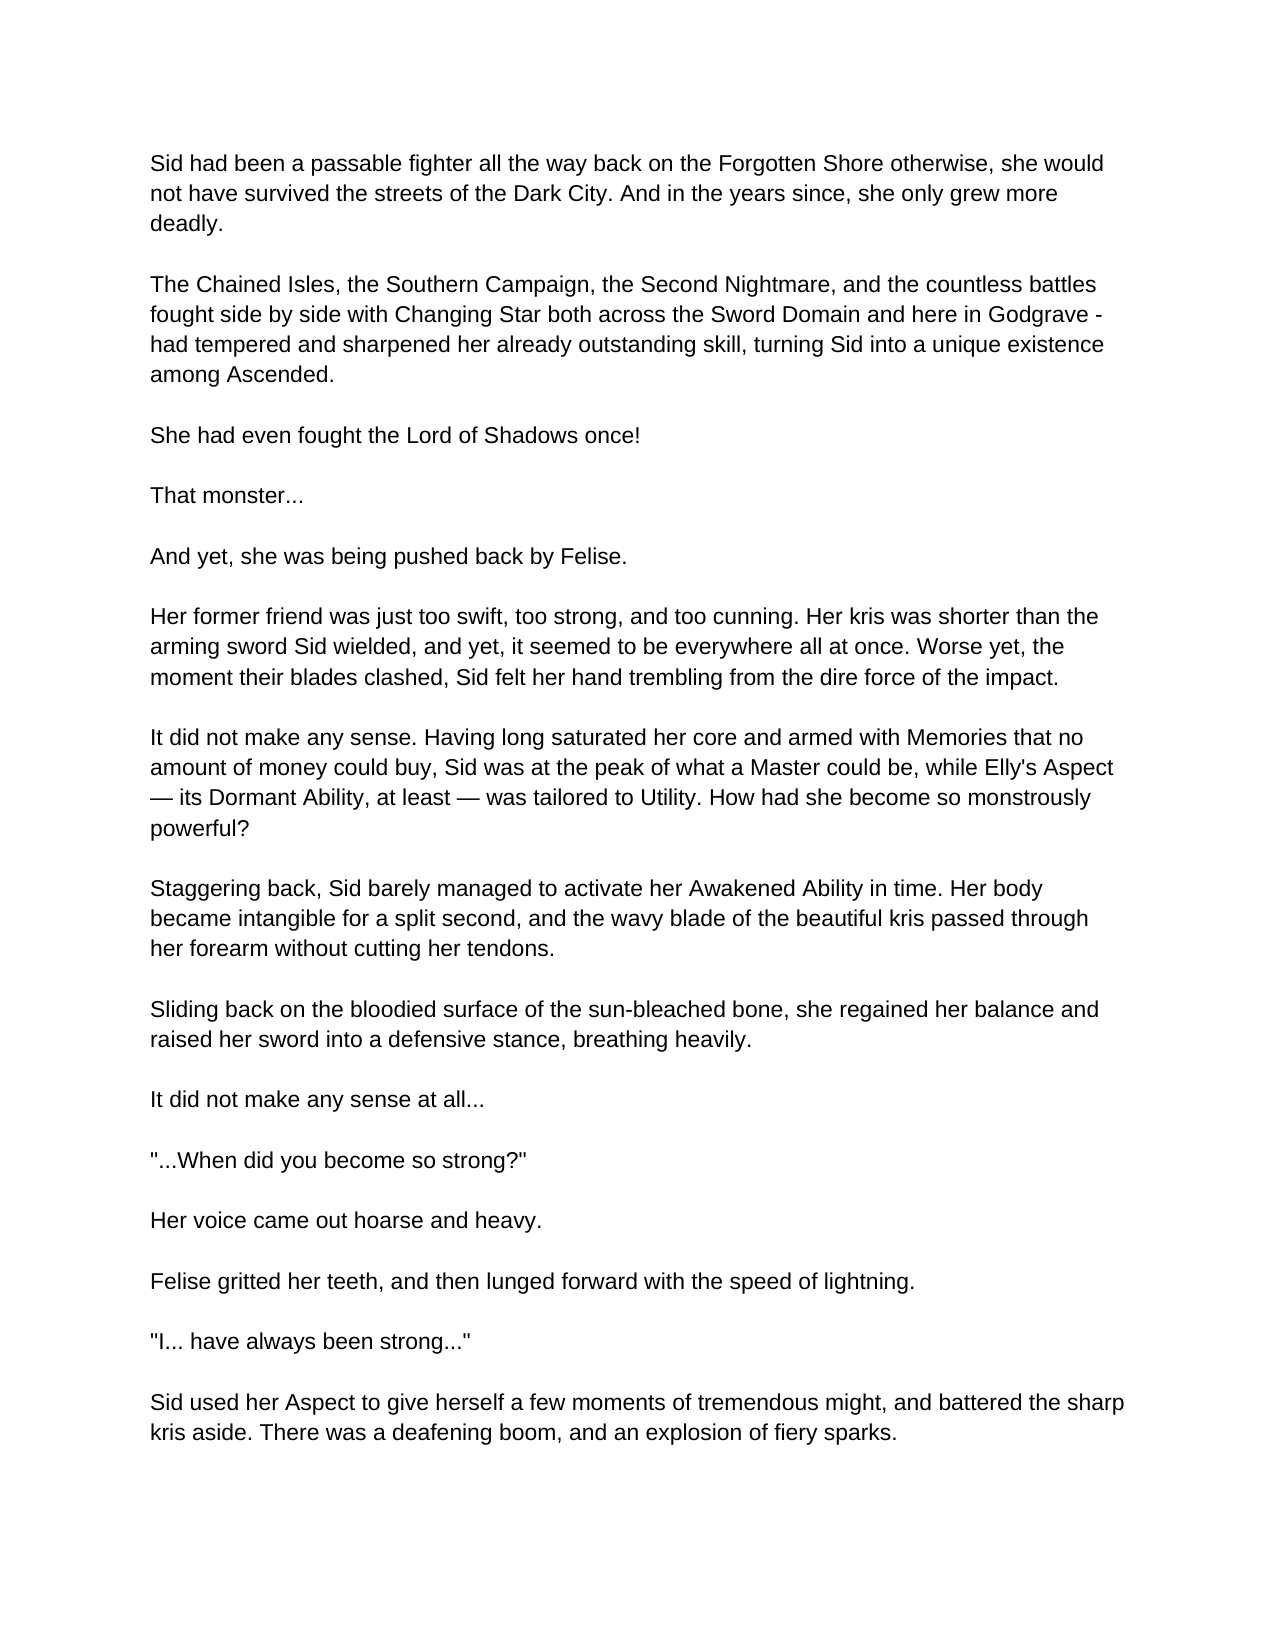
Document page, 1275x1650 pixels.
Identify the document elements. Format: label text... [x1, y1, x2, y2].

text Sid had been a passable fighter all the way back on the Forgotten Shore otherwise, she would not have survived the streets of the Dark City. And in the years since, she only grew more deadly. [150, 150, 1125, 237]
text Her former friend was just too swift, too strong, and too cunning. Her kris was shorter than the arming sword Sid wielded, and yet, it seemed to be everywhere all at once. Worse yet, the moment their blades clashed, Sid felt her hand trembling from the dire force of the impact. [150, 603, 1125, 690]
text The Chained Isles, the Southern Campaign, the Second Nightmare, and the countless battles fought side by side with Changing Star both across the Sword Domain and here in Godgrave - had tempered and sharpened her already outstanding skill, turning Sid into a unique existence among Ascended. [150, 271, 1125, 388]
text "...When did you become so strong?" [150, 1147, 1125, 1173]
text It did not make any sense at all... [150, 1086, 1125, 1113]
text Her voice came out hoarse and heavy. [150, 1207, 1125, 1234]
text It did not make any sense. Having long saturated her core and armed with Memories that no amount of money could buy, Sid was at the peak of what a Master could be, while Elly's Aspect — its Dormant Ability, at least — was tailored to Utility. How had she become so monstrously powerful? [150, 724, 1125, 841]
text "I... have always been strong..." [150, 1328, 1125, 1354]
text Sid used her Aspect to give herself a few moments of tremendous might, and battered the sharp kris aside. There was a deafening boom, and an explosion of fiery sparks. [150, 1388, 1125, 1445]
text That monster... [150, 482, 1125, 509]
text And yet, she was being pushed back by Felise. [150, 543, 1125, 569]
text She had even fought the Lord of Shadows once! [150, 422, 1125, 448]
text Staggering back, Sid barely managed to activate her Awakened Ability in time. Her body became intangible for a split second, and the wavy blade of the beautiful kris passed through her forearm without cutting her tendons. [150, 875, 1125, 962]
text Felise gritted her teeth, and then lunged forward with the speed of lightning. [150, 1268, 1125, 1294]
text Sliding back on the bloodied surface of the sun-bleached bone, she regained her balance and raised her sword into a defensive stance, breathing heavily. [150, 996, 1125, 1052]
